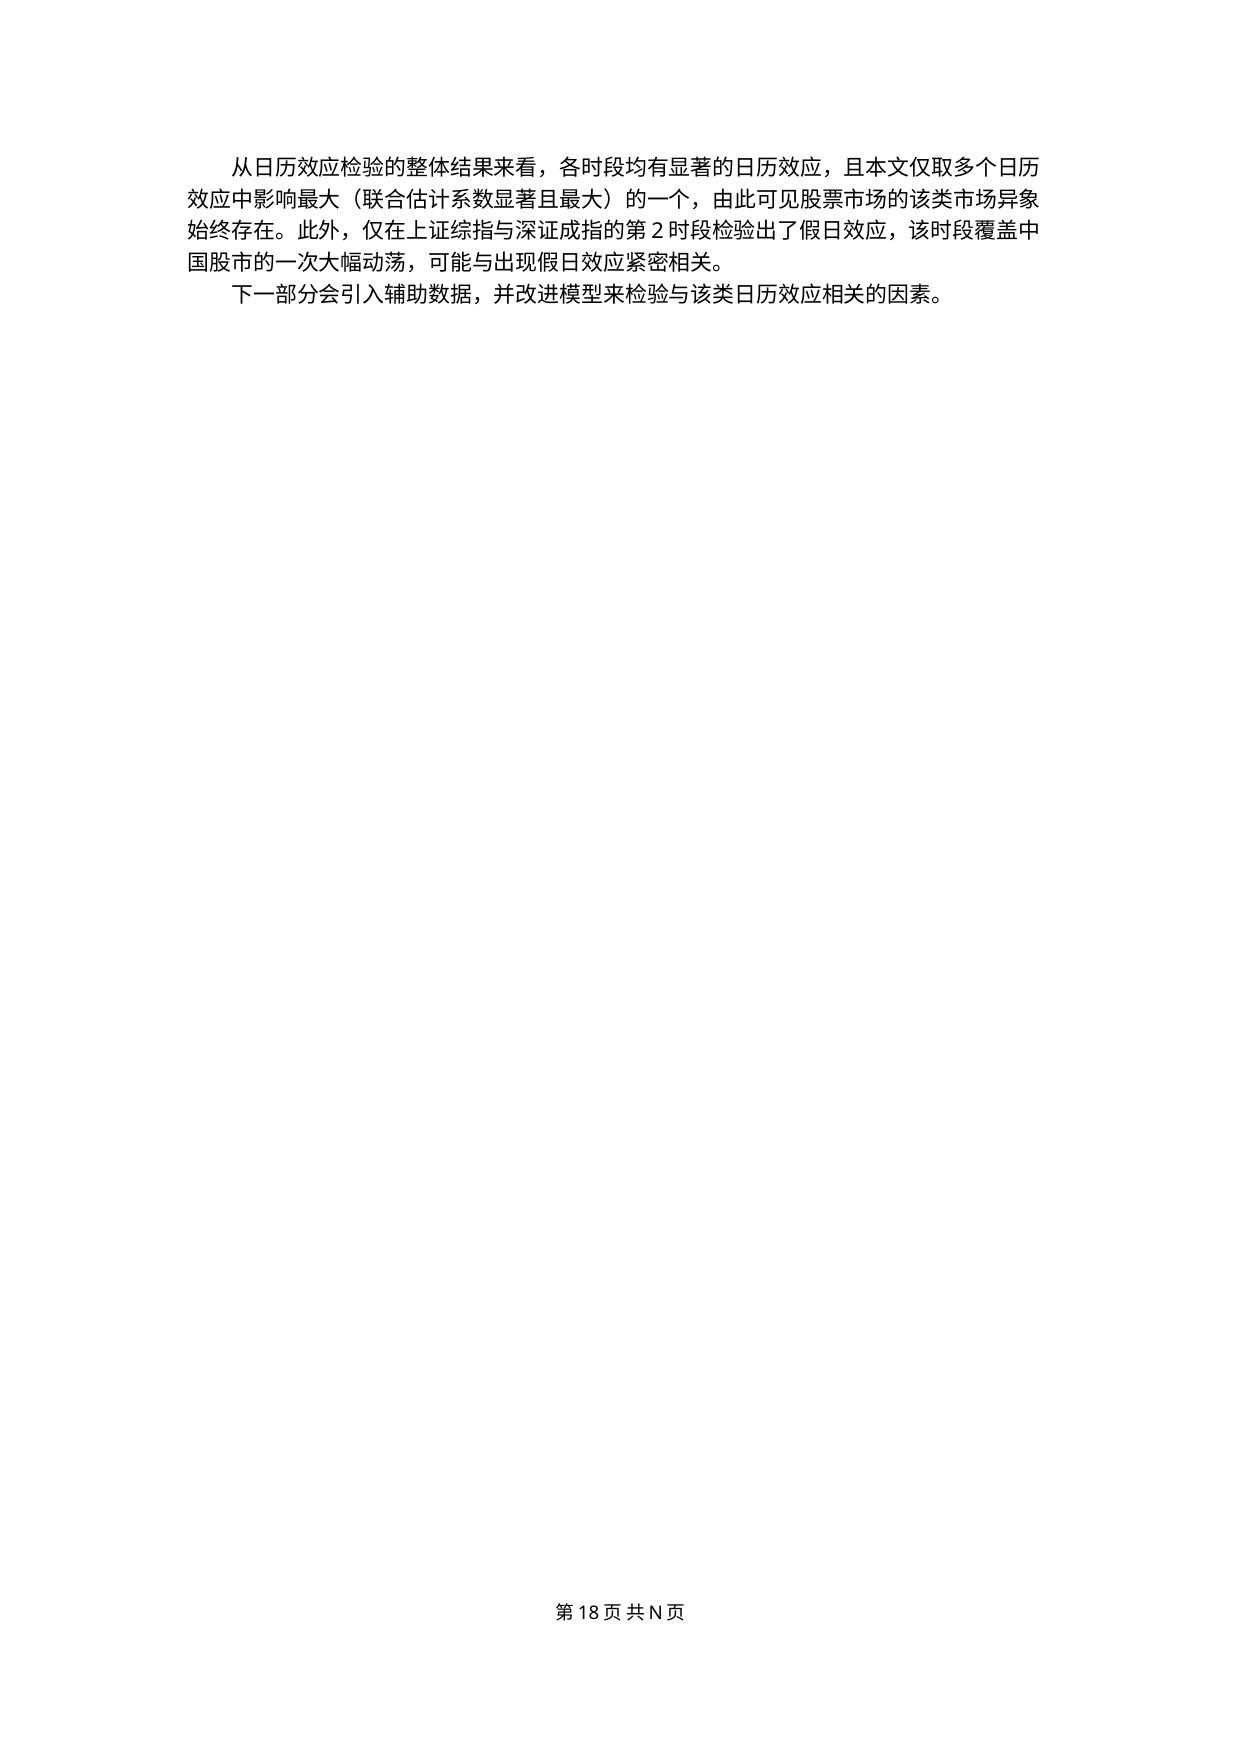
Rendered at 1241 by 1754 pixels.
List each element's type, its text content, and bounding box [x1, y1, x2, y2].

text 下一部分会引入辅助数据，并改进模型来检验与该类日历效应相关的因素。 [187, 277, 1053, 308]
text 从日历效应检验的整体结果来看，各时段均有显著的日历效应，且本文仅取多个日历效应中影响最大（联合估计系数显著且最大）的一个，由此可见股票市场的该类市场异象始终存在。此外，仅在上证综指与深证成指的第2时段检验出了假日效应，该时段覆盖中国股市的一次大幅动荡，可能与出现假日效应紧密相关。 [187, 150, 1053, 277]
